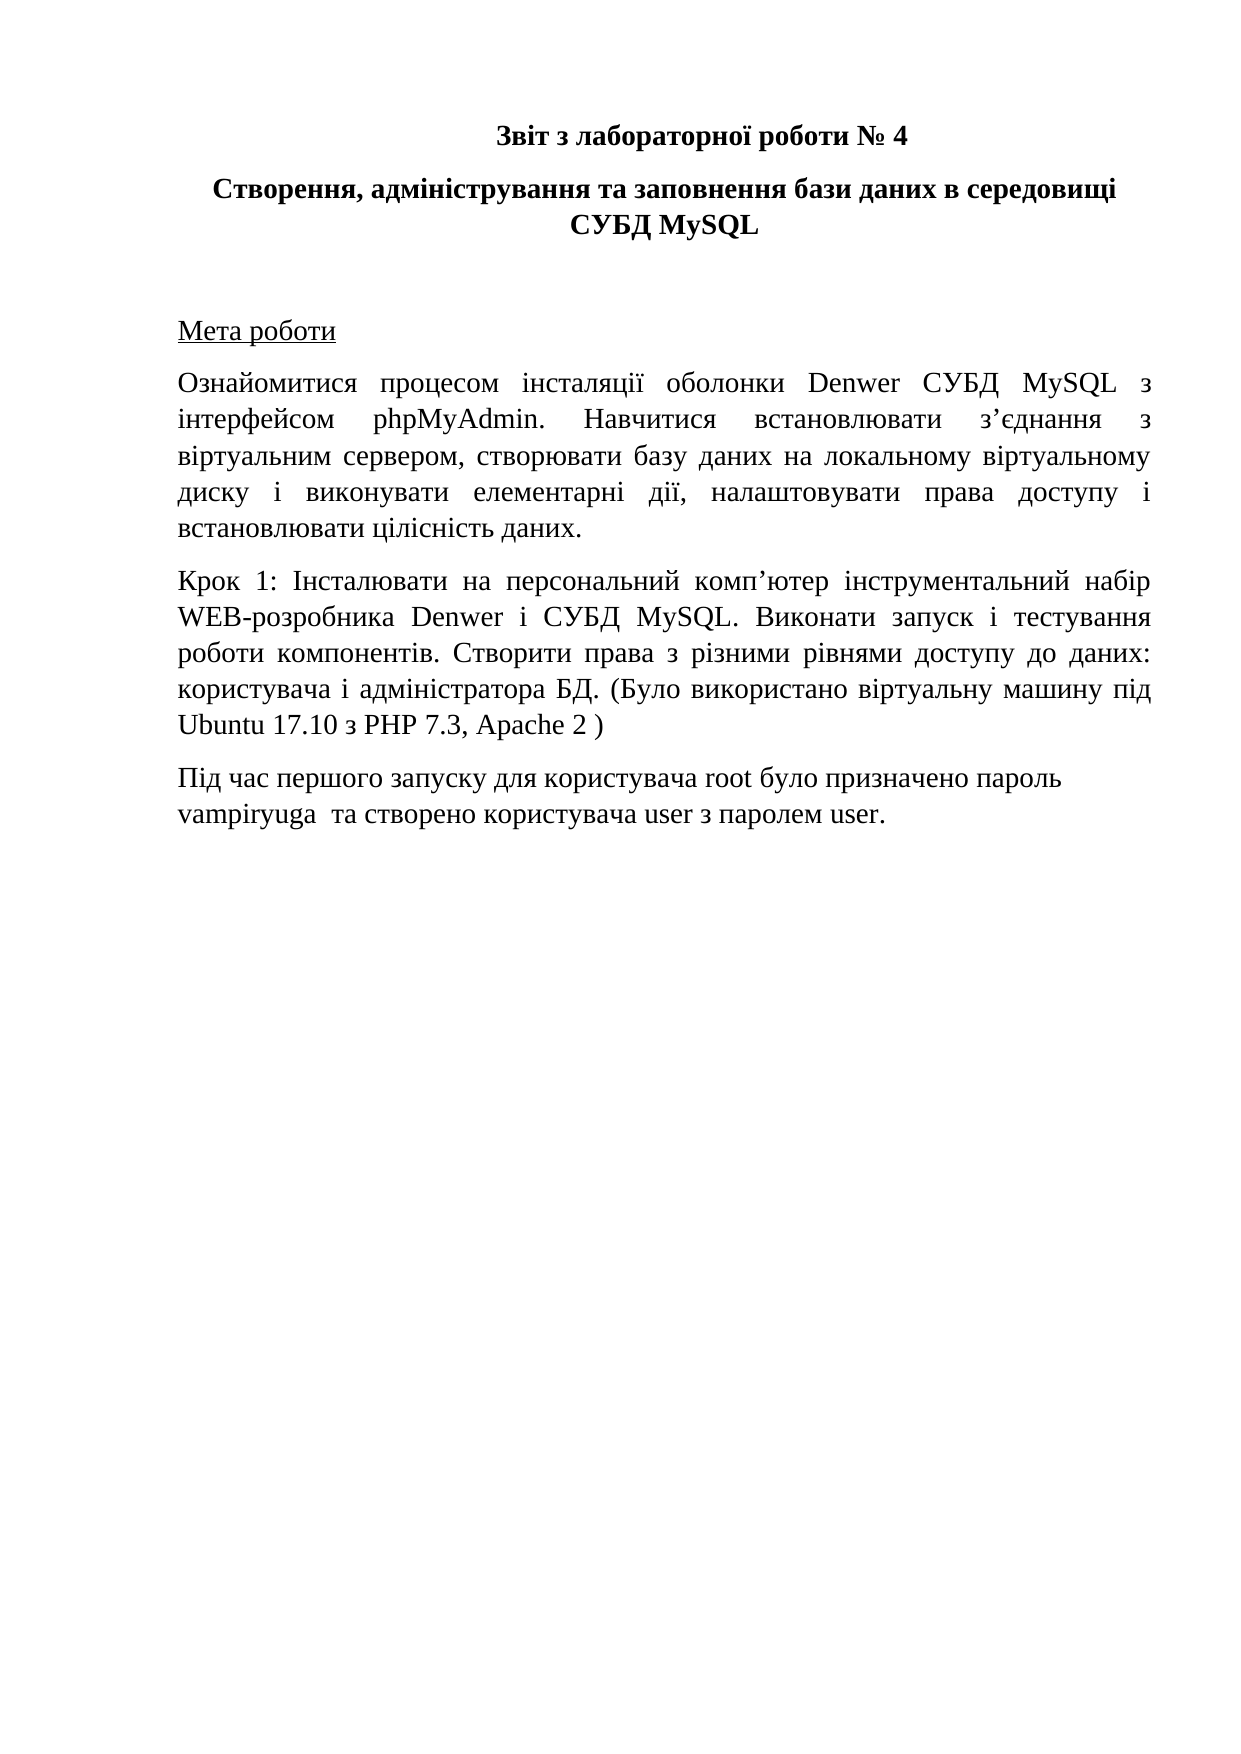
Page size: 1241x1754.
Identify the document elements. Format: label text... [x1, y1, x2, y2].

text Крок 1: Інсталювати на персональний комп’ютер інструментальний набір WEB-розробника Denwer і СУБД MySQL. Виконати запуск і тестування роботи компонентів. Створити права з різними рівнями доступу до даних: користувача і адміністратора БД. (Було використано віртуальну машину під Ubuntu 17.10 з PHP 7.3, Apache 2 ) [177, 563, 1152, 741]
text Ознайомитися процесом інсталяції оболонки Denwer СУБД MySQL з інтерфейсом phpMyAdmin. Навчитися встановлювати з’єднання з віртуальним сервером, створювати базу даних на локальному віртуальному диску і виконувати елементарні дії, налаштовувати права доступу і встановлювати цілісність даних. [177, 366, 1152, 544]
text Створення, адміністрування та заповнення бази даних в середовищі СУБД MySQL [177, 171, 1152, 241]
text Під час першого запуску для користувача root було призначено пароль vampiryuga та створено користувача user з паролем user. [177, 760, 1152, 830]
list Звіт з лабораторної роботи № 4 [252, 118, 1152, 152]
text Мета роботи [177, 313, 1152, 346]
